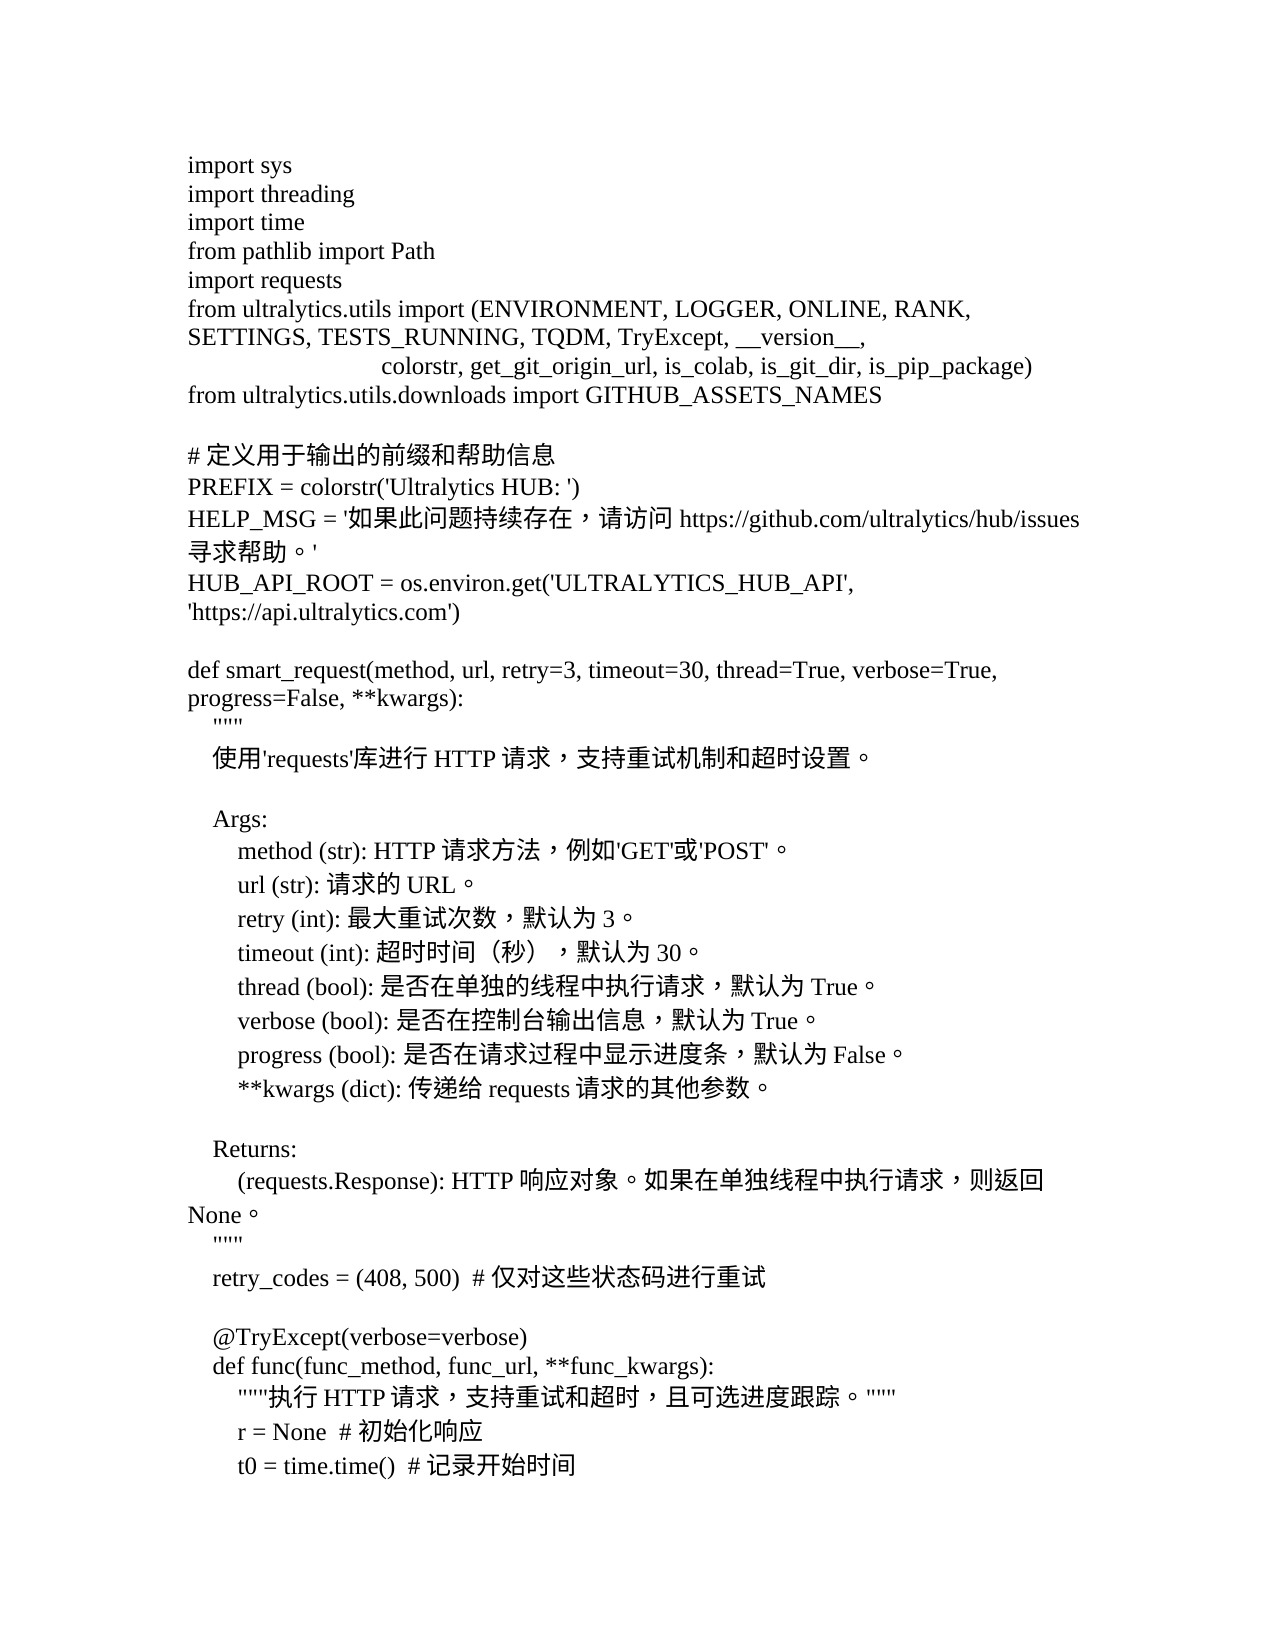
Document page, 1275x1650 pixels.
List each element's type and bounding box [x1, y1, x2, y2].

text [187, 150, 1087, 1482]
